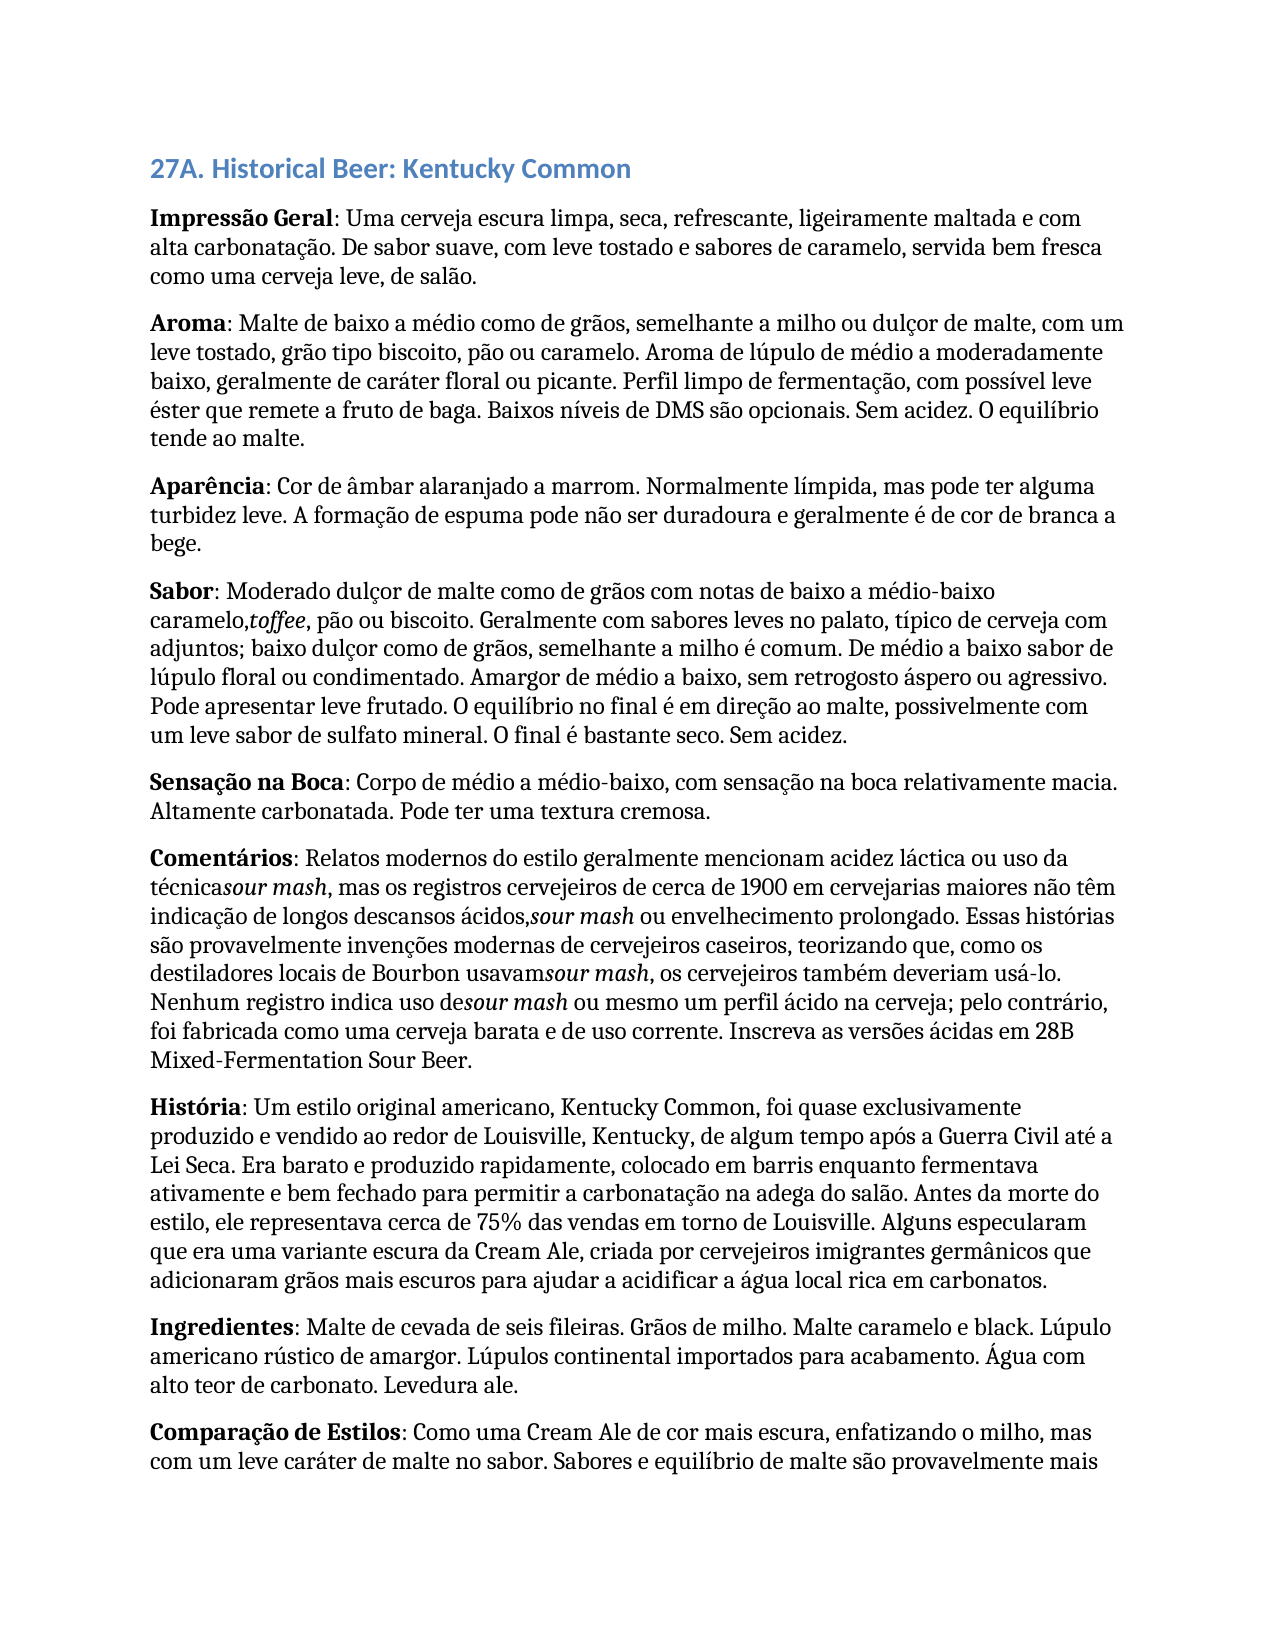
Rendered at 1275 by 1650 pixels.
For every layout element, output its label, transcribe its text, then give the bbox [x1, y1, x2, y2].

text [150, 1418, 1125, 1476]
text Impressão Geral: Uma cerveja escura limpa, seca, refrescante, ligeiramente maltada e com alta carbonatação. De sabor suave, com leve tostado e sabores de caramelo, servida bem fresca como uma cerveja leve, de salão. [150, 204, 1125, 291]
text Comentários: Relatos modernos do estilo geralmente mencionam acidez láctica ou uso da técnicasour mash, mas os registros cervejeiros de cerca de 1900 em cervejarias maiores não têm indicação de longos descansos ácidos,sour mash ou envelhecimento prolongado. Essas histórias são provavelmente invenções modernas de cervejeiros caseiros, teorizando que, como os destiladores locais de Bourbon usavamsour mash, os cervejeiros também deveriam usá-lo. Nenhum registro indica uso desour mash ou mesmo um perfil ácido na cerveja; pelo contrário, foi fabricada como uma cerveja barata e de uso corrente. Inscreva as versões ácidas em 28B Mixed-Fermentation Sour Beer. [150, 844, 1125, 1074]
text Sensação na Boca: Corpo de médio a médio-baixo, com sensação na boca relativamente macia. Altamente carbonatada. Pode ter uma textura cremosa. [150, 768, 1125, 826]
subtitle 27A. Historical Beer: Kentucky Common [150, 150, 1125, 186]
text História: Um estilo original americano, Kentucky Common, foi quase exclusivamente produzido e vendido ao redor de Louisville, Kentucky, de algum tempo após a Guerra Civil até a Lei Seca. Era barato e produzido rapidamente, colocado em barris enquanto fermentava ativamente e bem fechado para permitir a carbonatação na adega do salão. Antes da morte do estilo, ele representava cerca de 75% das vendas em torno de Louisville. Alguns especularam que era uma variante escura da Cream Ale, criada por cervejeiros imigrantes germânicos que adicionaram grãos mais escuros para ajudar a acidificar a água local rica em carbonatos. [150, 1093, 1125, 1294]
text Sabor: Moderado dulçor de malte como de grãos com notas de baixo a médio-baixo caramelo,toffee, pão ou biscoito. Geralmente com sabores leves no palato, típico de cerveja com adjuntos; baixo dulçor como de grãos, semelhante a milho é comum. De médio a baixo sabor de lúpulo floral ou condimentado. Amargor de médio a baixo, sem retrogosto áspero ou agressivo. Pode apresentar leve frutado. O equilíbrio no final é em direção ao malte, possivelmente com um leve sabor de sulfato mineral. O final é bastante seco. Sem acidez. [150, 577, 1125, 749]
text Aroma: Malte de baixo a médio como de grãos, semelhante a milho ou dulçor de malte, com um leve tostado, grão tipo biscoito, pão ou caramelo. Aroma de lúpulo de médio a moderadamente baixo, geralmente de caráter floral ou picante. Perfil limpo de fermentação, com possível leve éster que remete a fruto de baga. Baixos níveis de DMS são opcionais. Sem acidez. O equilíbrio tende ao malte. [150, 309, 1125, 453]
text Aparência: Cor de âmbar alaranjado a marrom. Normalmente límpida, mas pode ter alguma turbidez leve. A formação de espuma pode não ser duradoura e geralmente é de cor de branca a bege. [150, 472, 1125, 558]
text Ingredientes: Malte de cevada de seis fileiras. Grãos de milho. Malte caramelo e black. Lúpulo americano rústico de amargor. Lúpulos continental importados para acabamento. Água com alto teor de carbonato. Levedura ale. [150, 1313, 1125, 1399]
